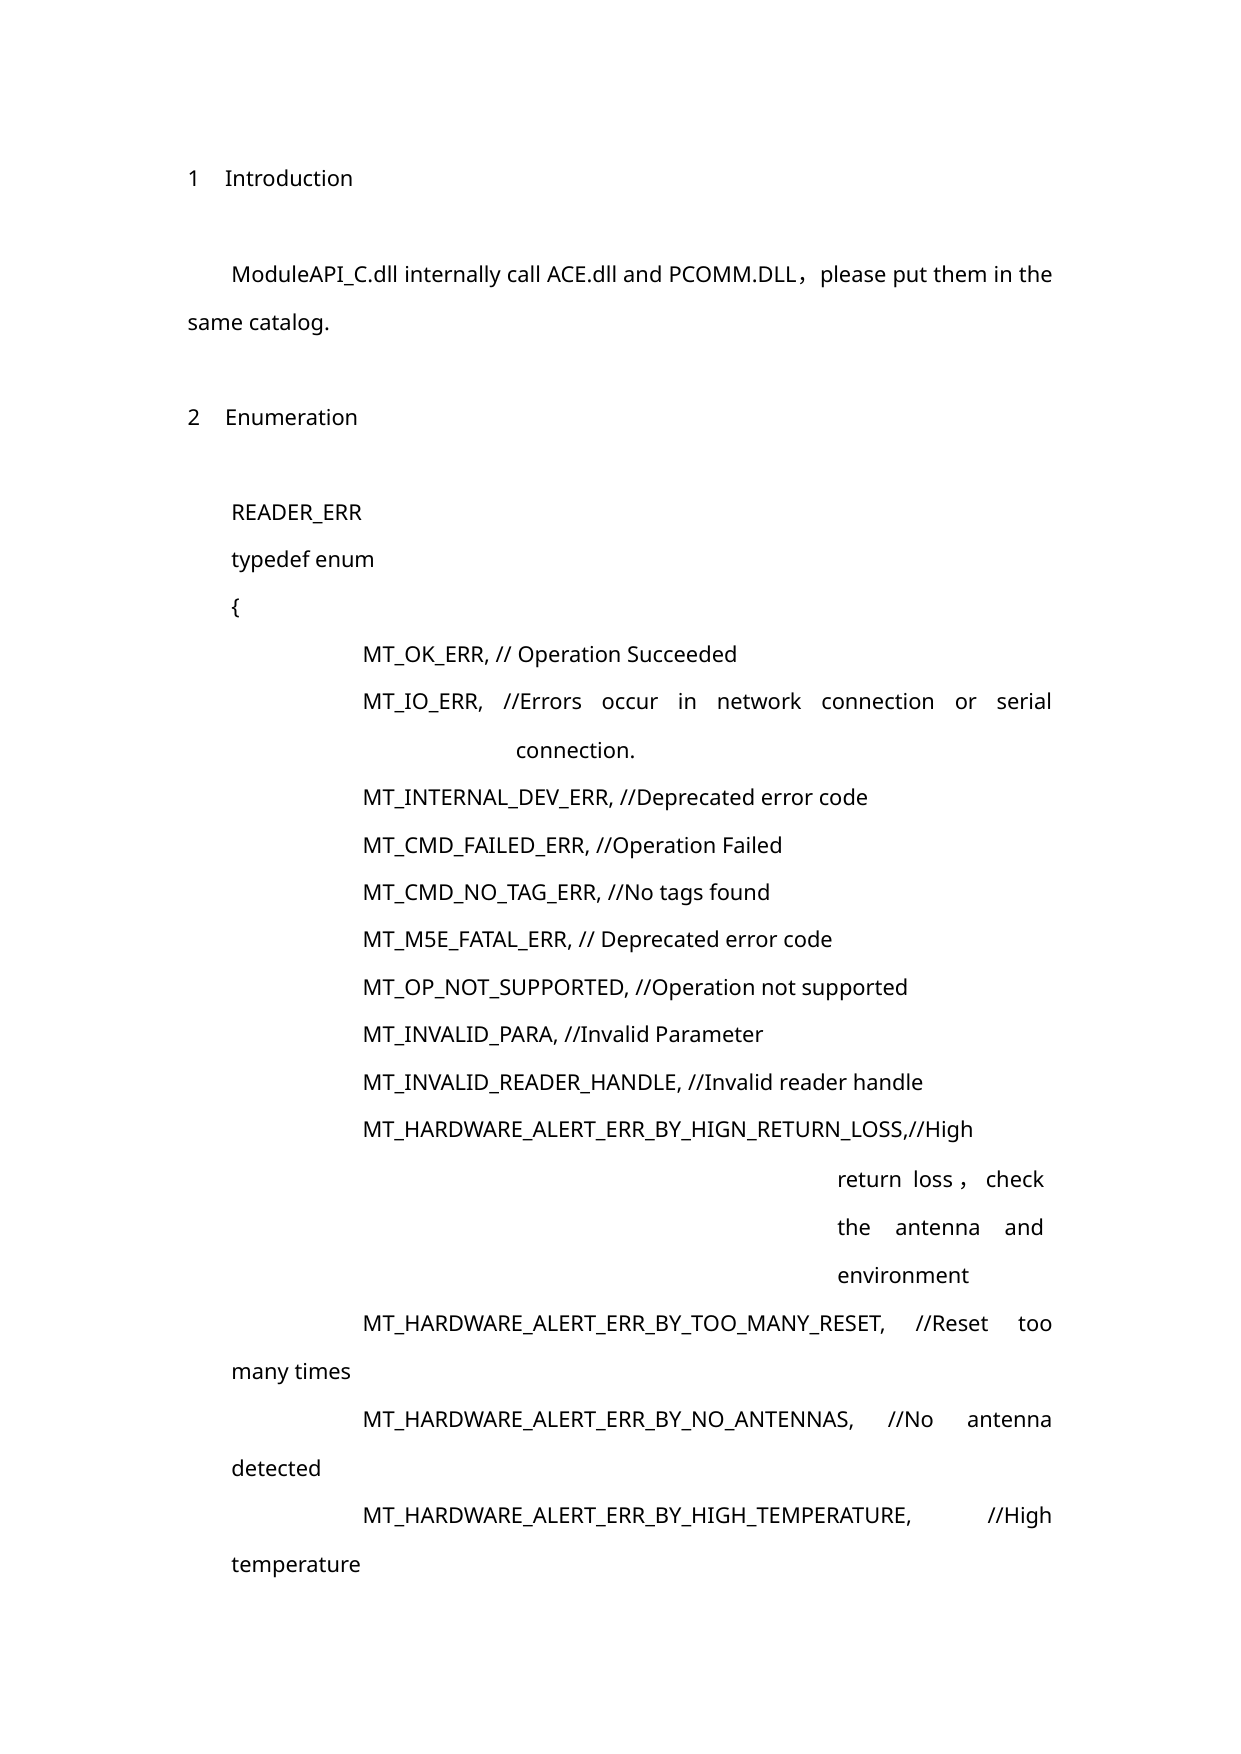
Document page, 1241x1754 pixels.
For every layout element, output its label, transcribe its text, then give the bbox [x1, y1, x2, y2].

text MT_OP_NOT_SUPPORTED, //Operation not supported [231, 970, 1053, 1003]
list Introduction [187, 162, 1053, 194]
text { [187, 590, 1053, 622]
text ModuleAPI_C.dll internally call ACE.dll and PCOMM.DLL，please put them in the same catalog. [187, 257, 1053, 338]
text MT_HARDWARE_ALERT_ERR_BY_TOO_MANY_RESET, //Reset too many times [231, 1306, 1053, 1387]
text READER_ERR [187, 495, 1053, 528]
text MT_HARDWARE_ALERT_ERR_BY_NO_ANTENNAS, //No antenna detected [231, 1402, 1053, 1484]
text MT_HARDWARE_ALERT_ERR_BY_HIGN_RETURN_LOSS,//High return loss，check the antenna and environment [362, 1113, 1044, 1291]
text MT_INVALID_READER_HANDLE, //Invalid reader handle [231, 1065, 1053, 1098]
text MT_M5E_FATAL_ERR, // Deprecated error code [319, 923, 1053, 956]
list Enumeration [187, 400, 1053, 433]
text MT_OK_ERR, // Operation Succeeded [231, 637, 1053, 670]
text MT_INTERNAL_DEV_ERR, //Deprecated error code [231, 781, 1053, 813]
text MT_IO_ERR, //Errors occur in network connection or serial connection. [362, 685, 1053, 766]
text MT_CMD_FAILED_ERR, //Operation Failed [231, 828, 1053, 861]
text MT_HARDWARE_ALERT_ERR_BY_HIGH_TEMPERATURE, //High temperature [231, 1498, 1053, 1580]
text MT_CMD_NO_TAG_ERR, //No tags found [231, 876, 1053, 908]
text typedef enum [187, 542, 1053, 575]
text MT_INVALID_PARA, //Invalid Parameter [231, 1018, 1053, 1050]
